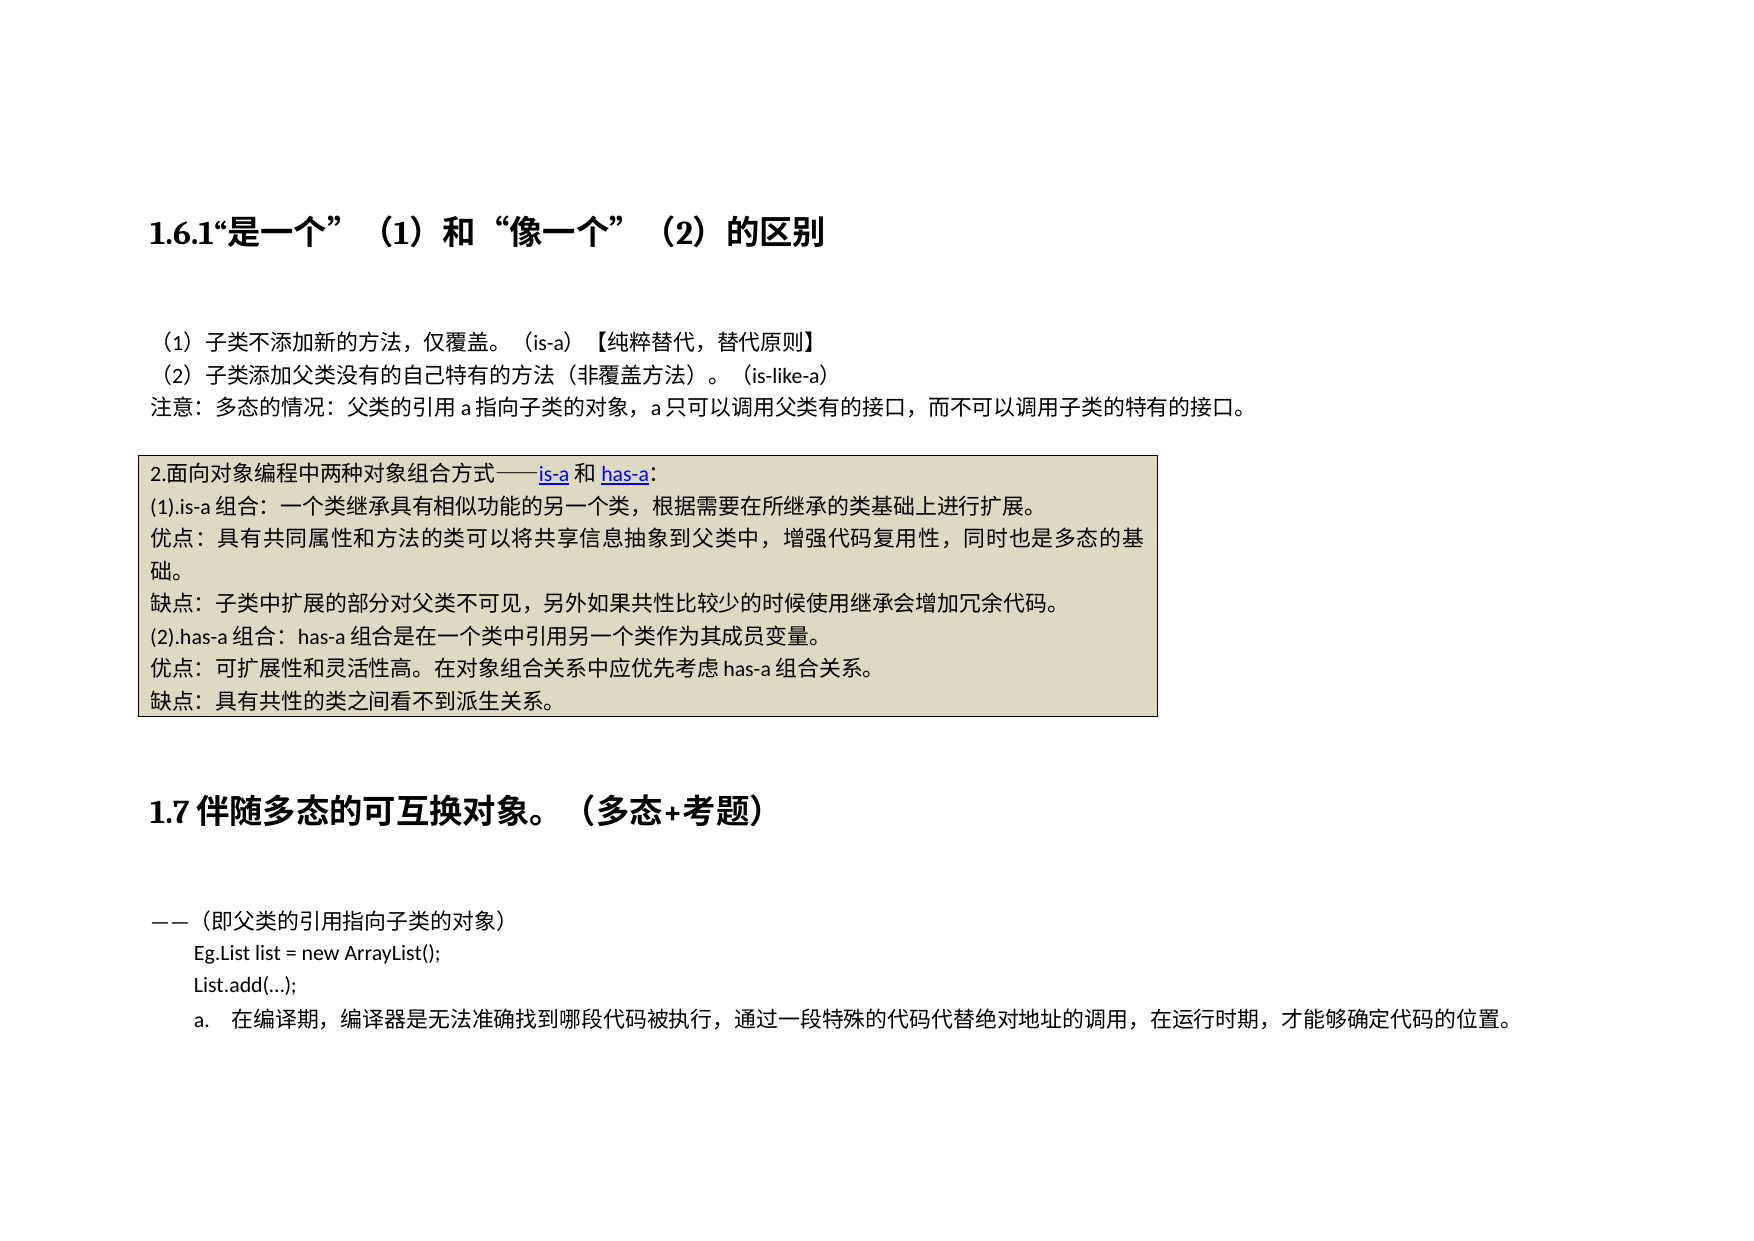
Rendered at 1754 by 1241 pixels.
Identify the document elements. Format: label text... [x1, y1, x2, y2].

subtitle 1.7伴随多态的可互换对象。（多态+考题） [150, 776, 1604, 841]
text ——（即父类的引用指向子类的对象） [150, 904, 1604, 936]
list 在编译期，编译器是无法准确找到哪段代码被执行，通过一段特殊的代码代替绝对地址的调用，在运行时期，才能够确定代码的位置。 [194, 1001, 1604, 1034]
text List.add(…); [194, 969, 1604, 1001]
text 注意：多态的情况：父类的引用a指向子类的对象，a只可以调用父类有的接口，而不可以调用子类的特有的接口。 [150, 390, 1604, 422]
text （1）子类不添加新的方法，仅覆盖。（is-a）【纯粹替代，替代原则】 [150, 325, 1604, 357]
text Eg.List list = new ArrayList(); [194, 936, 1604, 969]
text （2）子类添加父类没有的自己特有的方法（非覆盖方法）。（is-like-a） [150, 357, 1604, 390]
subtitle 1.6.1“是一个”（1）和“像一个”（2）的区别 [150, 198, 1604, 263]
table_header 2.面向对象编程中两种对象组合方式——is-a 和 has-a： (1).is-a组合：一个类继承具有相似功能的另一个类，根据需要在所继承的类基础上进行扩展。 优点：具有共同属性和方法的类可以将共享信息抽象到父类中，增强代码复用性，同时也是多态的基础。 缺点：子类中扩展的部分对父类不可见，另外如果共性比较少的时候使用继承会增加冗余代码。 (2).has-a组合：has-a组合是在一个类中引用另一个类作为其成员变量。 优点：可扩展性和灵活性高。在对象组合关系中应优先考虑has-a组合关系。 缺点：具有共性的类之间看不到派生关系。 [139, 456, 1157, 716]
